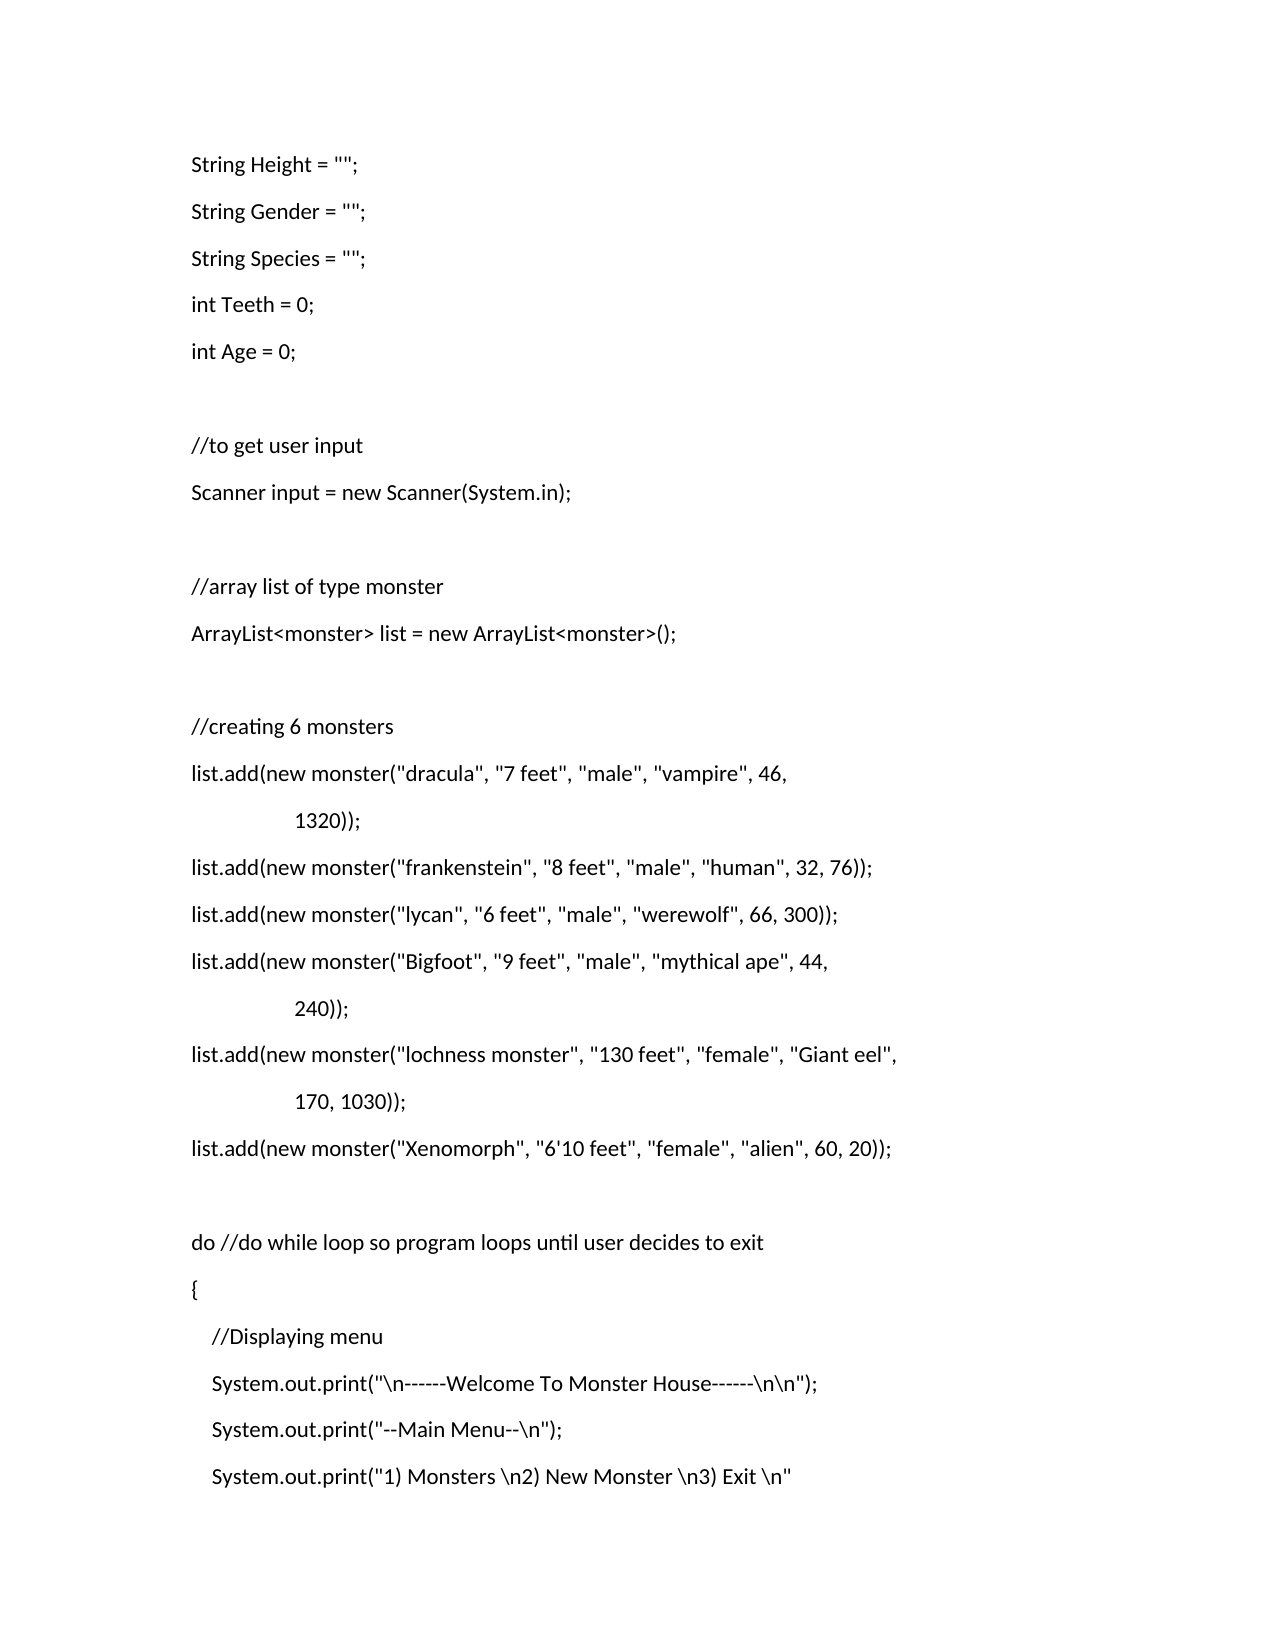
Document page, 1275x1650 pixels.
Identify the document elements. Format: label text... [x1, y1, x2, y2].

text 170, 1030)); [150, 1087, 1125, 1116]
text System.out.print("--Main Menu--\n"); [150, 1416, 1125, 1444]
text //array list of type monster [150, 572, 1125, 600]
text System.out.print("\n------Welcome To Monster House------\n\n"); [150, 1369, 1125, 1397]
text { [150, 1275, 1125, 1303]
text list.add(new monster("Bigfoot", "9 feet", "male", "mythical ape", 44, [150, 947, 1125, 975]
text 240)); [150, 994, 1125, 1022]
text System.out.print("1) Monsters \n2) New Monster \n3) Exit \n" [150, 1462, 1125, 1491]
text list.add(new monster("frankenstein", "8 feet", "male", "human", 32, 76)); [150, 853, 1125, 881]
text String Gender = ""; [150, 197, 1125, 225]
text //creating 6 monsters [150, 712, 1125, 741]
text int Age = 0; [150, 337, 1125, 366]
text String Height = ""; [150, 150, 1125, 178]
text list.add(new monster("Xenomorph", "6'10 feet", "female", "alien", 60, 20)); [150, 1134, 1125, 1162]
text //Displaying menu [150, 1322, 1125, 1350]
text int Teeth = 0; [150, 291, 1125, 319]
text String Species = ""; [150, 244, 1125, 272]
text list.add(new monster("dracula", "7 feet", "male", "vampire", 46, [150, 759, 1125, 787]
text Scanner input = new Scanner(System.in); [150, 478, 1125, 506]
text 1320)); [150, 806, 1125, 834]
text //to get user input [150, 431, 1125, 459]
text list.add(new monster("lycan", "6 feet", "male", "werewolf", 66, 300)); [150, 900, 1125, 928]
text list.add(new monster("lochness monster", "130 feet", "female", "Giant eel", [150, 1041, 1125, 1069]
text do //do while loop so program loops until user decides to exit [150, 1228, 1125, 1256]
text ArrayList<monster> list = new ArrayList<monster>(); [150, 619, 1125, 647]
